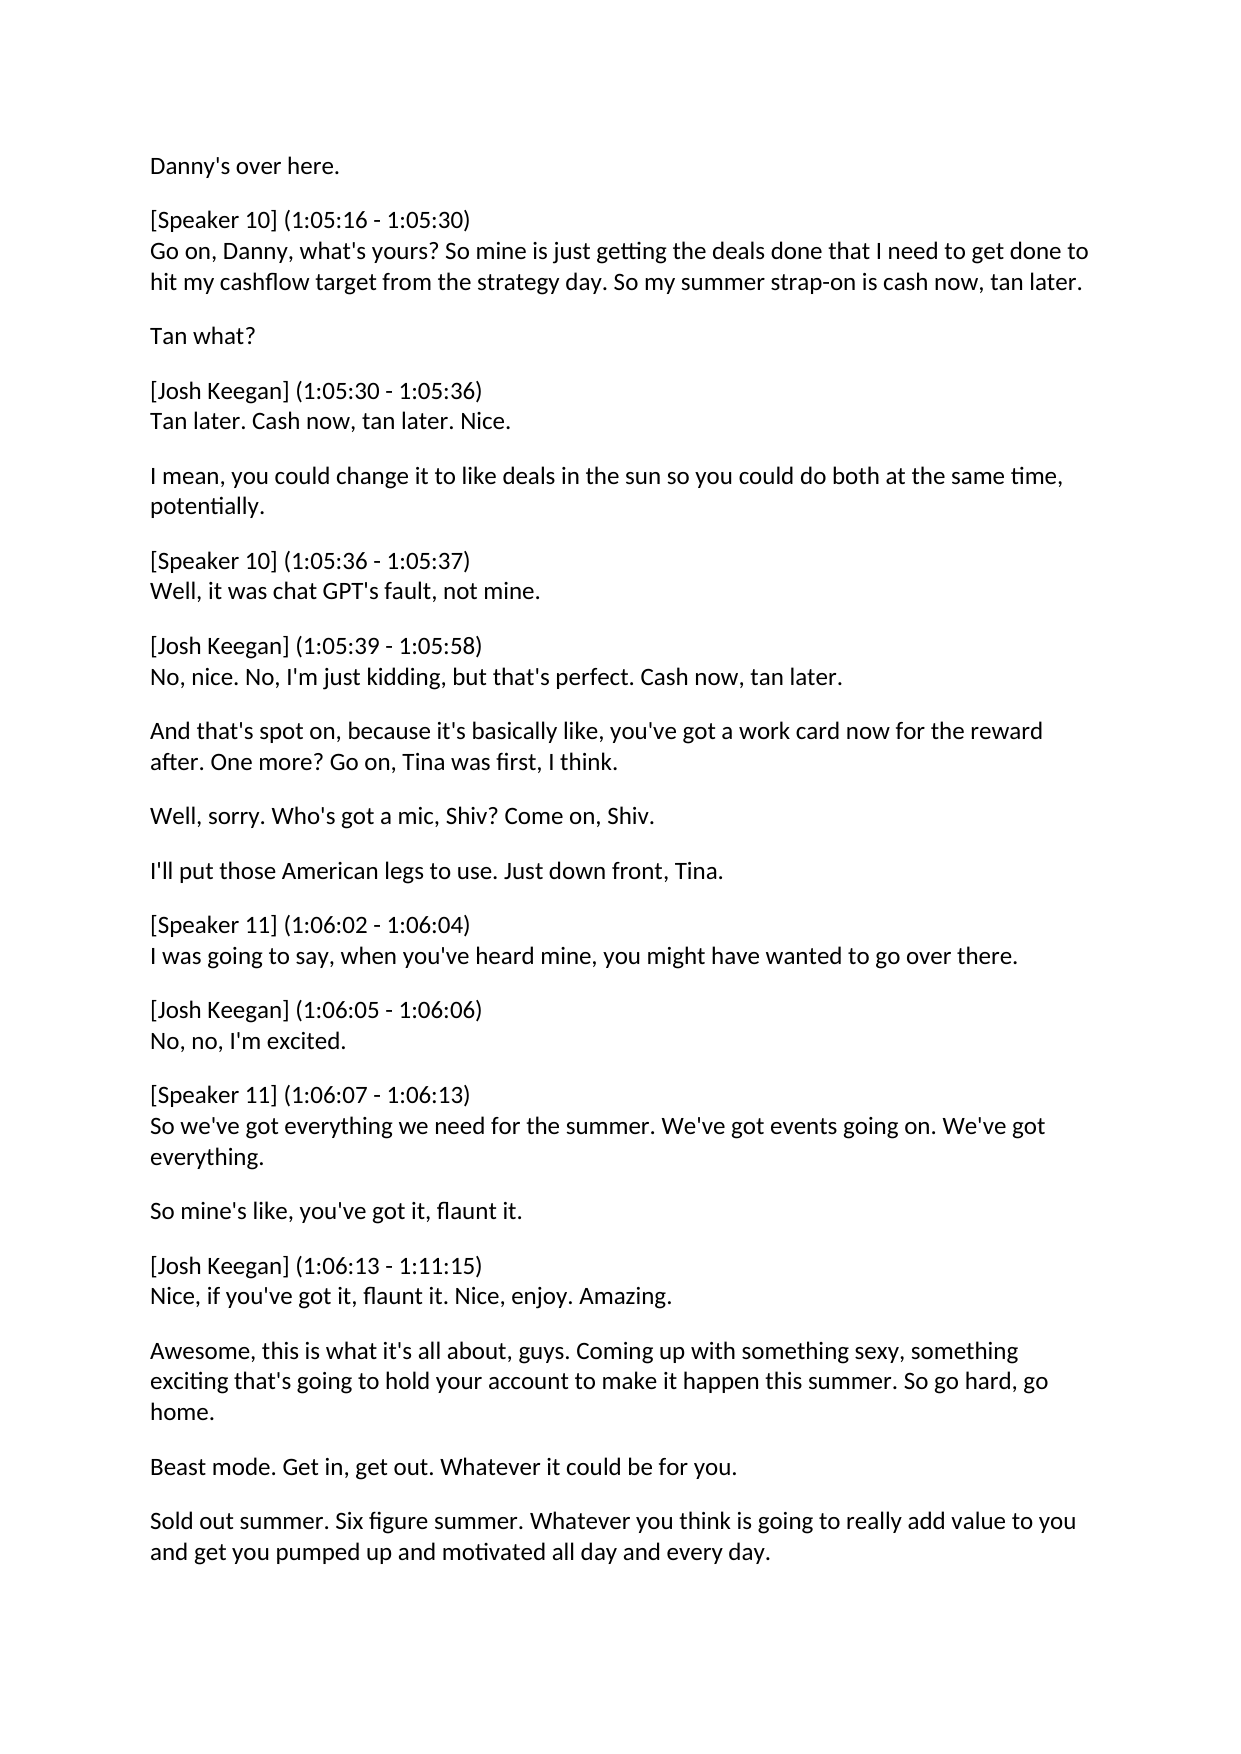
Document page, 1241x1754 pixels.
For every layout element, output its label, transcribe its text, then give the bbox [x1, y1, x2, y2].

text Tan later. Cash now, tan later. Nice. [150, 405, 1090, 436]
text [Speaker 11] (1:06:02 - 1:06:04) [150, 909, 1090, 940]
text And that's spot on, because it's basically like, you've got a work card now for the reward after. One more? Go on, Tina was first, I think. [150, 715, 1090, 776]
text [Speaker 10] (1:05:16 - 1:05:30) [150, 204, 1090, 235]
text [Josh Keegan] (1:05:39 - 1:05:58) [150, 630, 1090, 661]
text So mine's like, you've got it, flaunt it. [150, 1195, 1090, 1226]
text Awesome, this is what it's all about, guys. Coming up with something sexy, something exciting that's going to hold your account to make it happen this summer. So go hard, go home. [150, 1335, 1090, 1427]
text I was going to say, when you've heard mine, you might have wanted to go over there. [150, 940, 1090, 971]
text [Josh Keegan] (1:05:30 - 1:05:36) [150, 375, 1090, 405]
text No, no, I'm excited. [150, 1025, 1090, 1056]
text I'll put those American legs to use. Just down front, Tina. [150, 855, 1090, 885]
text Beast mode. Get in, get out. Whatever it could be for you. [150, 1451, 1090, 1481]
text Tan what? [150, 320, 1090, 351]
text Go on, Danny, what's yours? So mine is just getting the deals done that I need to get done to hit my cashflow target from the strategy day. So my summer strap-on is cash now, tan later. [150, 235, 1090, 296]
text [Josh Keegan] (1:06:13 - 1:11:15) [150, 1250, 1090, 1280]
text Well, it was chat GPT's fault, not mine. [150, 576, 1090, 606]
text So we've got everything we need for the summer. We've got events going on. We've got everything. [150, 1110, 1090, 1171]
text Well, sorry. Who's got a mic, Shiv? Come on, Shiv. [150, 800, 1090, 831]
text Nice, if you've got it, flaunt it. Nice, enjoy. Amazing. [150, 1280, 1090, 1311]
text No, nice. No, I'm just kidding, but that's perfect. Cash now, tan later. [150, 661, 1090, 691]
text [Josh Keegan] (1:06:05 - 1:06:06) [150, 994, 1090, 1025]
text [Speaker 11] (1:06:07 - 1:06:13) [150, 1080, 1090, 1110]
text Sold out summer. Six figure summer. Whatever you think is going to really add value to you and get you pumped up and motivated all day and every day. [150, 1505, 1090, 1566]
text [Speaker 10] (1:05:36 - 1:05:37) [150, 545, 1090, 576]
text I mean, you could change it to like deals in the sun so you could do both at the same time, potentially. [150, 460, 1090, 521]
text Danny's over here. [150, 150, 1090, 181]
